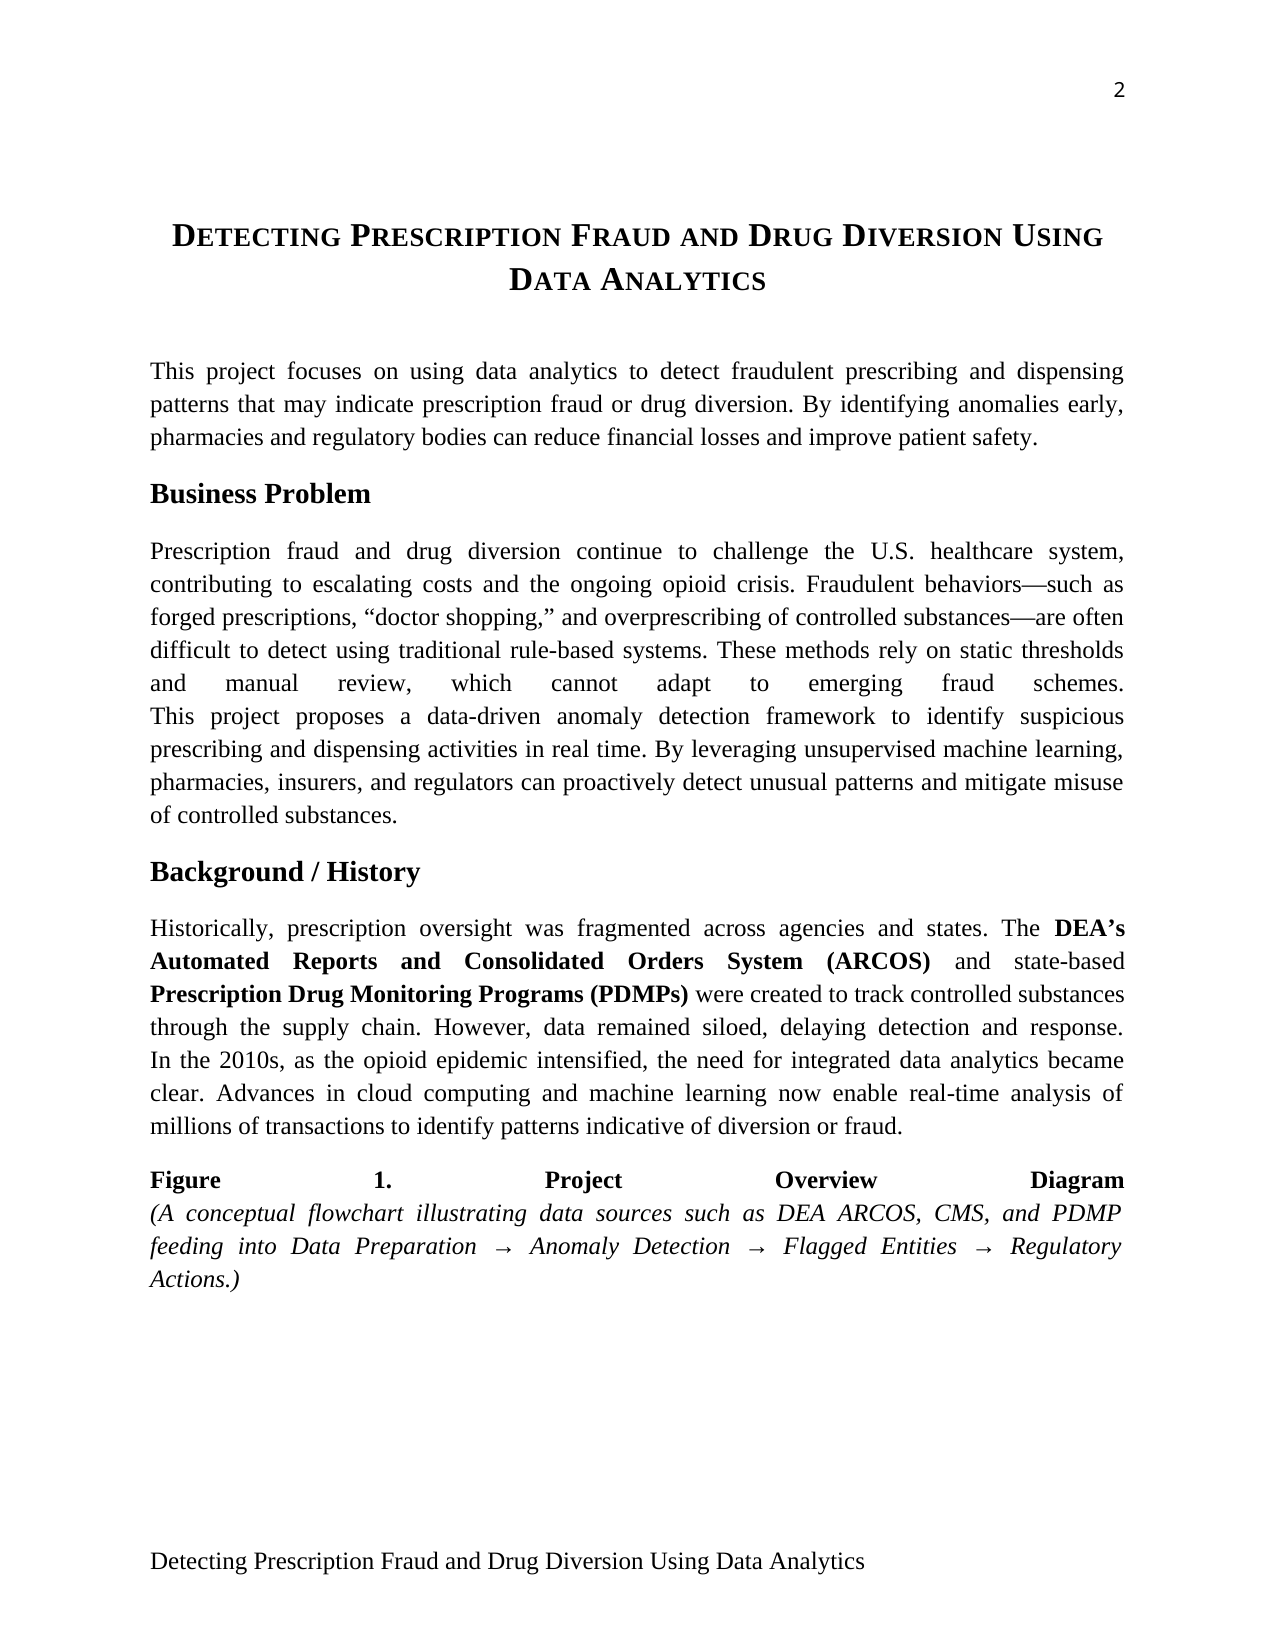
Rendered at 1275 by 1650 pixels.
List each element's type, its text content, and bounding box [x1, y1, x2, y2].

text This project focuses on using data analytics to detect fraudulent prescribing and dispensing patterns that may indicate prescription fraud or drug diversion. By identifying anomalies early, pharmacies and regulatory bodies can reduce financial losses and improve patient safety. [150, 356, 1125, 451]
text Business Problem [150, 476, 1125, 510]
text Historically, prescription oversight was fragmented across agencies and states. The DEA’s Automated Reports and Consolidated Orders System (ARCOS) and state-based Prescription Drug Monitoring Programs (PDMPs) were created to track controlled substances through the supply chain. However, data remained siloed, delaying detection and response. In the 2010s, as the opioid epidemic intensified, the need for integrated data analytics became clear. Advances in cloud computing and machine learning now enable real-time analysis of millions of transactions to identify patterns indicative of diversion or fraud. [150, 913, 1125, 1140]
text Prescription fraud and drug diversion continue to challenge the U.S. healthcare system, contributing to escalating costs and the ongoing opioid crisis. Fraudulent behaviors—such as forged prescriptions, “doctor shopping,” and overprescribing of controlled substances—are often difficult to detect using traditional rule-based systems. These methods rely on static thresholds and manual review, which cannot adapt to emerging fraud schemes. This project proposes a data-driven anomaly detection framework to identify suspicious prescribing and dispensing activities in real time. By leveraging unsupervised machine learning, pharmacies, insurers, and regulators can proactively detect unusual patterns and mitigate misuse of controlled substances. [150, 536, 1125, 829]
text Background / History [150, 854, 1125, 887]
text Figure 1. Project Overview Diagram (A conceptual flowchart illustrating data sources such as DEA ARCOS, CMS, and PDMP feeding into Data Preparation → Anomaly Detection → Flagged Entities → Regulatory Actions.) [150, 1165, 1125, 1293]
subtitle Detecting Prescription Fraud and Drug Diversion Using Data Analytics [150, 215, 1125, 297]
